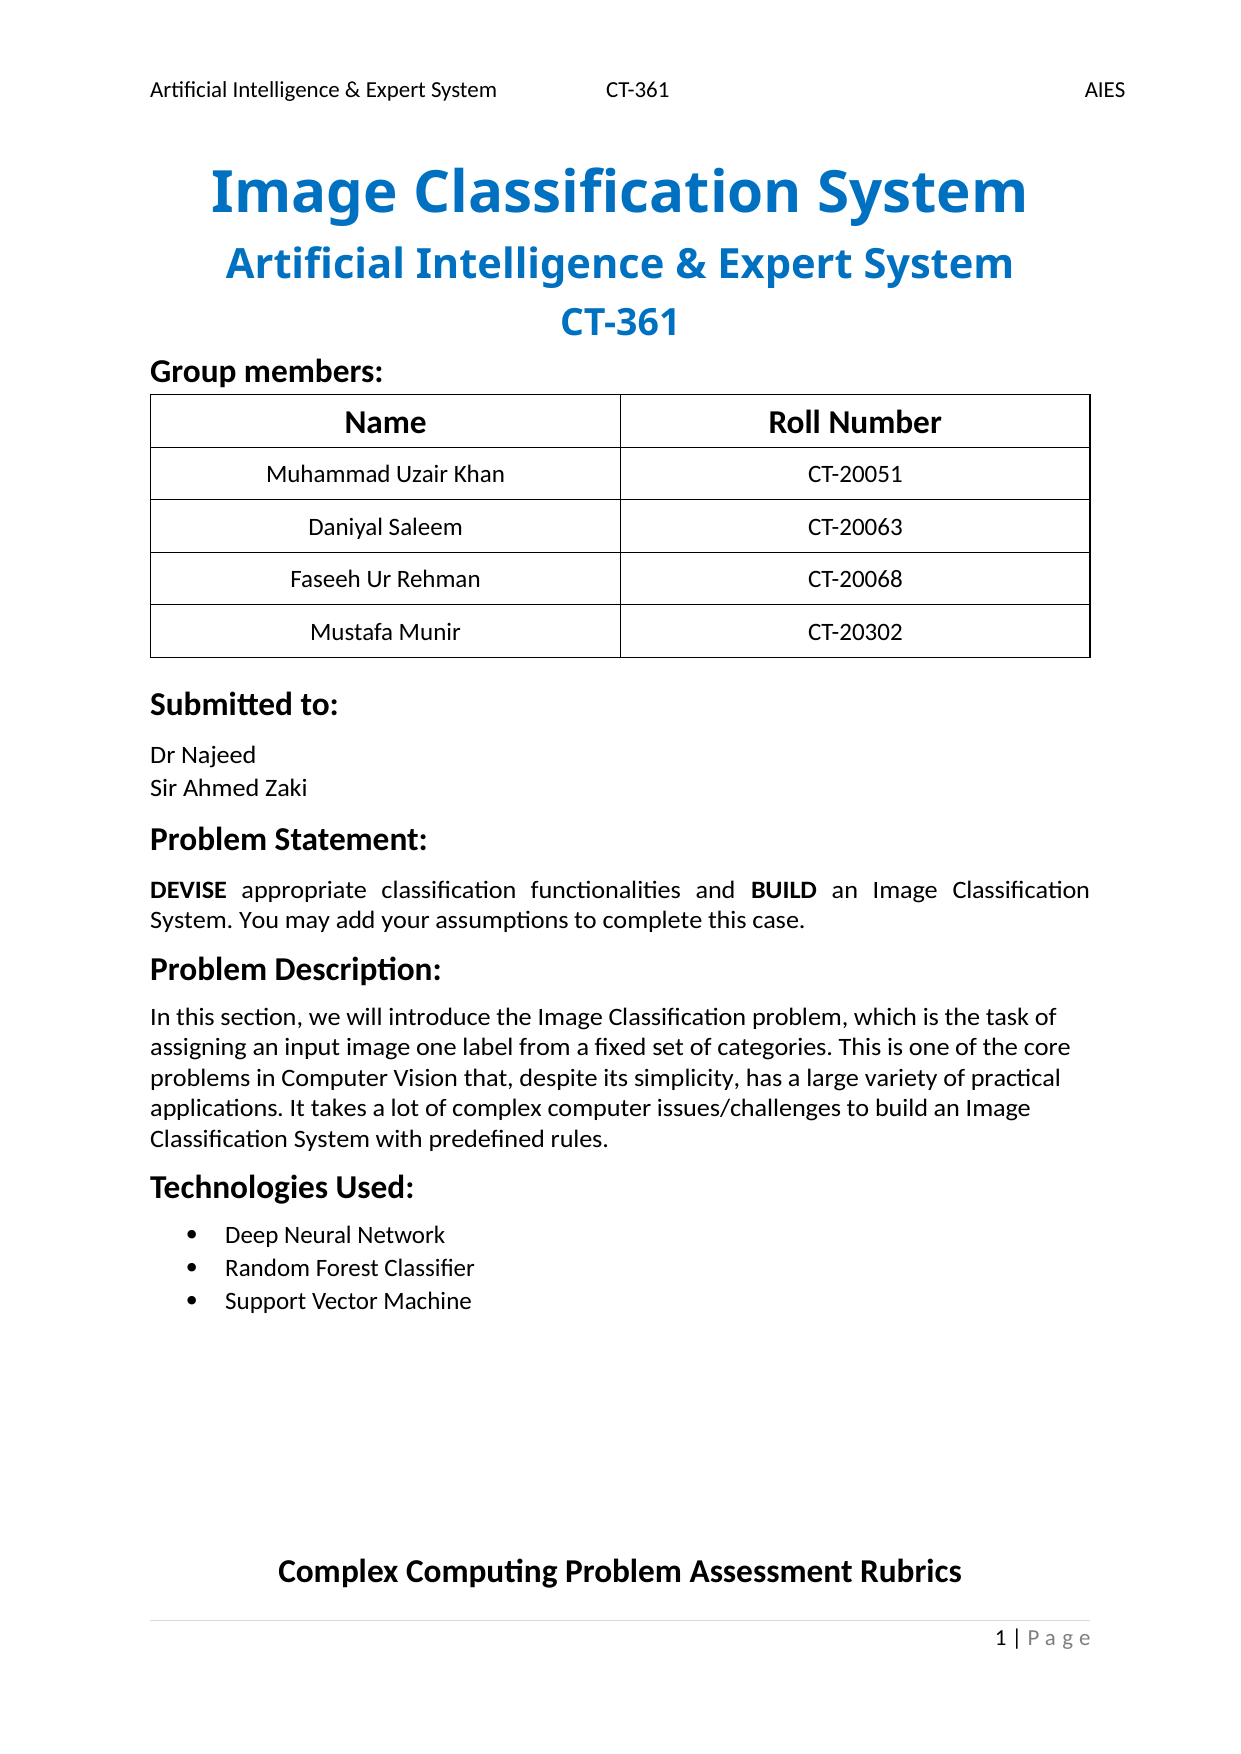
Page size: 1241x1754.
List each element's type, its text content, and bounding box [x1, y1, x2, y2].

table_header Name [151, 395, 620, 447]
text Image Classification System Artificial Intelligence & Expert System [150, 150, 1090, 291]
text Group members: [150, 350, 1090, 391]
text Submitted to: [150, 683, 1090, 723]
table_cell Mustafa Munir [151, 605, 620, 657]
text Complex Computing Problem Assessment Rubrics [150, 1550, 1090, 1591]
table_cell CT-20068 [621, 553, 1089, 604]
table_cell CT-20063 [621, 500, 1089, 552]
subtitle Technologies Used: [150, 1166, 1090, 1207]
list Random Forest Classifier [187, 1252, 1090, 1283]
list Deep Neural Network [187, 1219, 1090, 1250]
table_cell Faseeh Ur Rehman [151, 553, 620, 604]
text Dr Najeed Sir Ahmed Zaki [150, 739, 1090, 803]
table_cell CT-20051 [621, 448, 1089, 499]
table_header Roll Number [621, 395, 1089, 447]
table_cell Muhammad Uzair Khan [151, 448, 620, 499]
table_cell Daniyal Saleem [151, 500, 620, 552]
table_cell CT-20302 [621, 605, 1089, 657]
title DEVISE appropriate classification functionalities and BUILD an Image Classification System. You may add your assumptions to complete this case. [150, 874, 1090, 935]
text CT-361 [150, 295, 1090, 346]
subtitle Problem Description: [150, 948, 1090, 988]
list Support Vector Machine [187, 1285, 1090, 1316]
subtitle In this section, we will introduce the Image Classification problem, which is the task of assigning an input image one label from a fixed set of categories. This is one of the core problems in Computer Vision that, despite its simplicity, has a large variety of practical applications. It takes a lot of complex computer issues/challenges to build an Image Classification System with predefined rules. [150, 1001, 1090, 1153]
text Problem Statement: [150, 818, 1090, 858]
